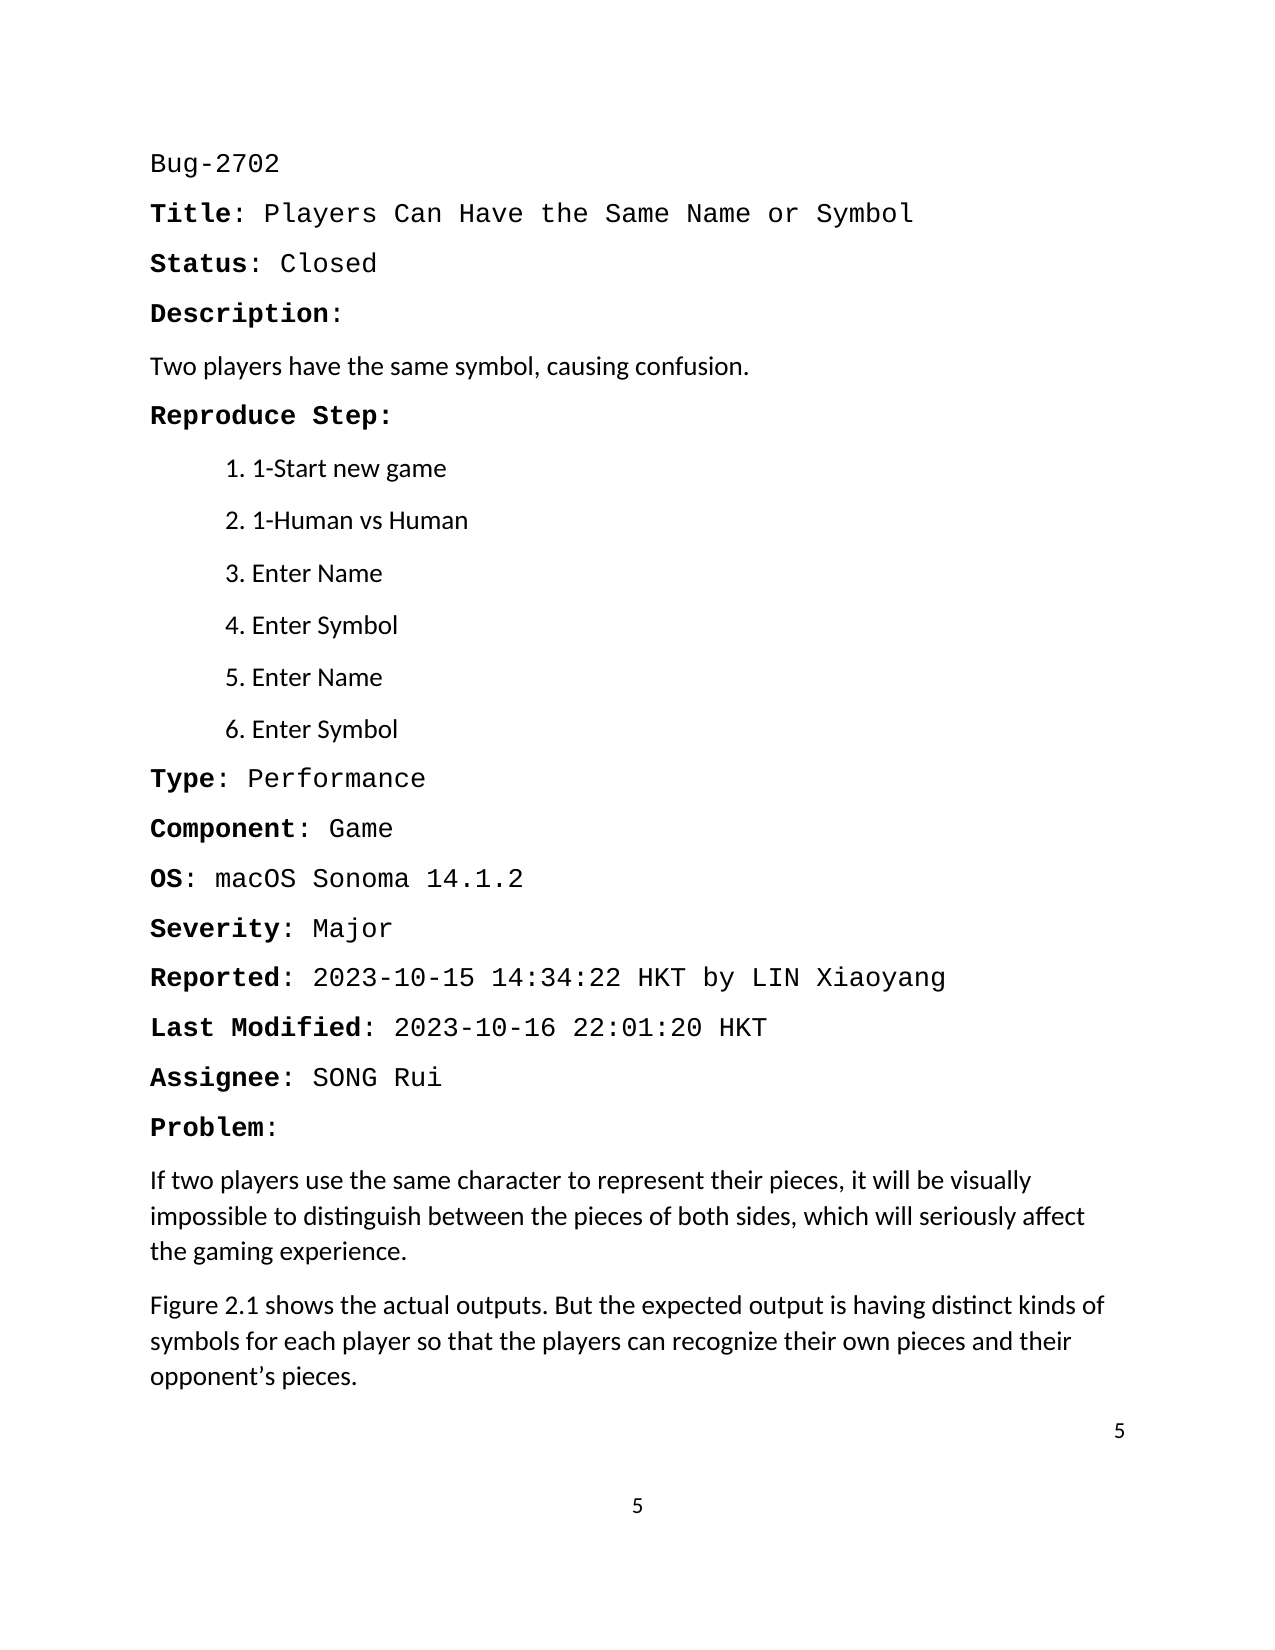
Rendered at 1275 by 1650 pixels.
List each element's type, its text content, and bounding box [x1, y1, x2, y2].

text 4. Enter Symbol [150, 608, 1125, 641]
text 3. Enter Name [150, 556, 1125, 589]
text Title: Players Can Have the Same Name or Symbol [150, 200, 1125, 231]
text Type: Performance [150, 765, 1125, 796]
text Problem: [150, 1113, 1125, 1144]
text Description: [150, 299, 1125, 330]
text 2. 1-Human vs Human [150, 503, 1125, 537]
text 1. 1-Start new game [150, 451, 1125, 484]
text Reproduce Step: [150, 401, 1125, 432]
text 6. Enter Symbol [150, 713, 1125, 746]
text Reported: 2023-10-15 14:34:22 HKT by LIN Xiaoyang [150, 964, 1125, 995]
text Status: Closed [150, 249, 1125, 280]
text Figure 2.1 shows the actual outputs. But the expected output is having distinct kinds of symbols for each player so that the players can recognize their own pieces and their opponent’s pieces. [150, 1288, 1125, 1393]
text Component: Game [150, 815, 1125, 846]
text Last Modified: 2023-10-16 22:01:20 HKT [150, 1014, 1125, 1045]
text Bug-2702 [150, 150, 1125, 181]
text If two players use the same character to represent their pieces, it will be visually impossible to distinguish between the pieces of both sides, which will seriously affect the gaming experience. [150, 1163, 1125, 1269]
text Assignee: SONG Rui [150, 1064, 1125, 1094]
text OS: macOS Sonoma 14.1.2 [150, 864, 1125, 895]
text 5. Enter Name [150, 660, 1125, 693]
text Severity: Major [150, 914, 1125, 945]
text Two players have the same symbol, causing confusion. [150, 349, 1125, 382]
